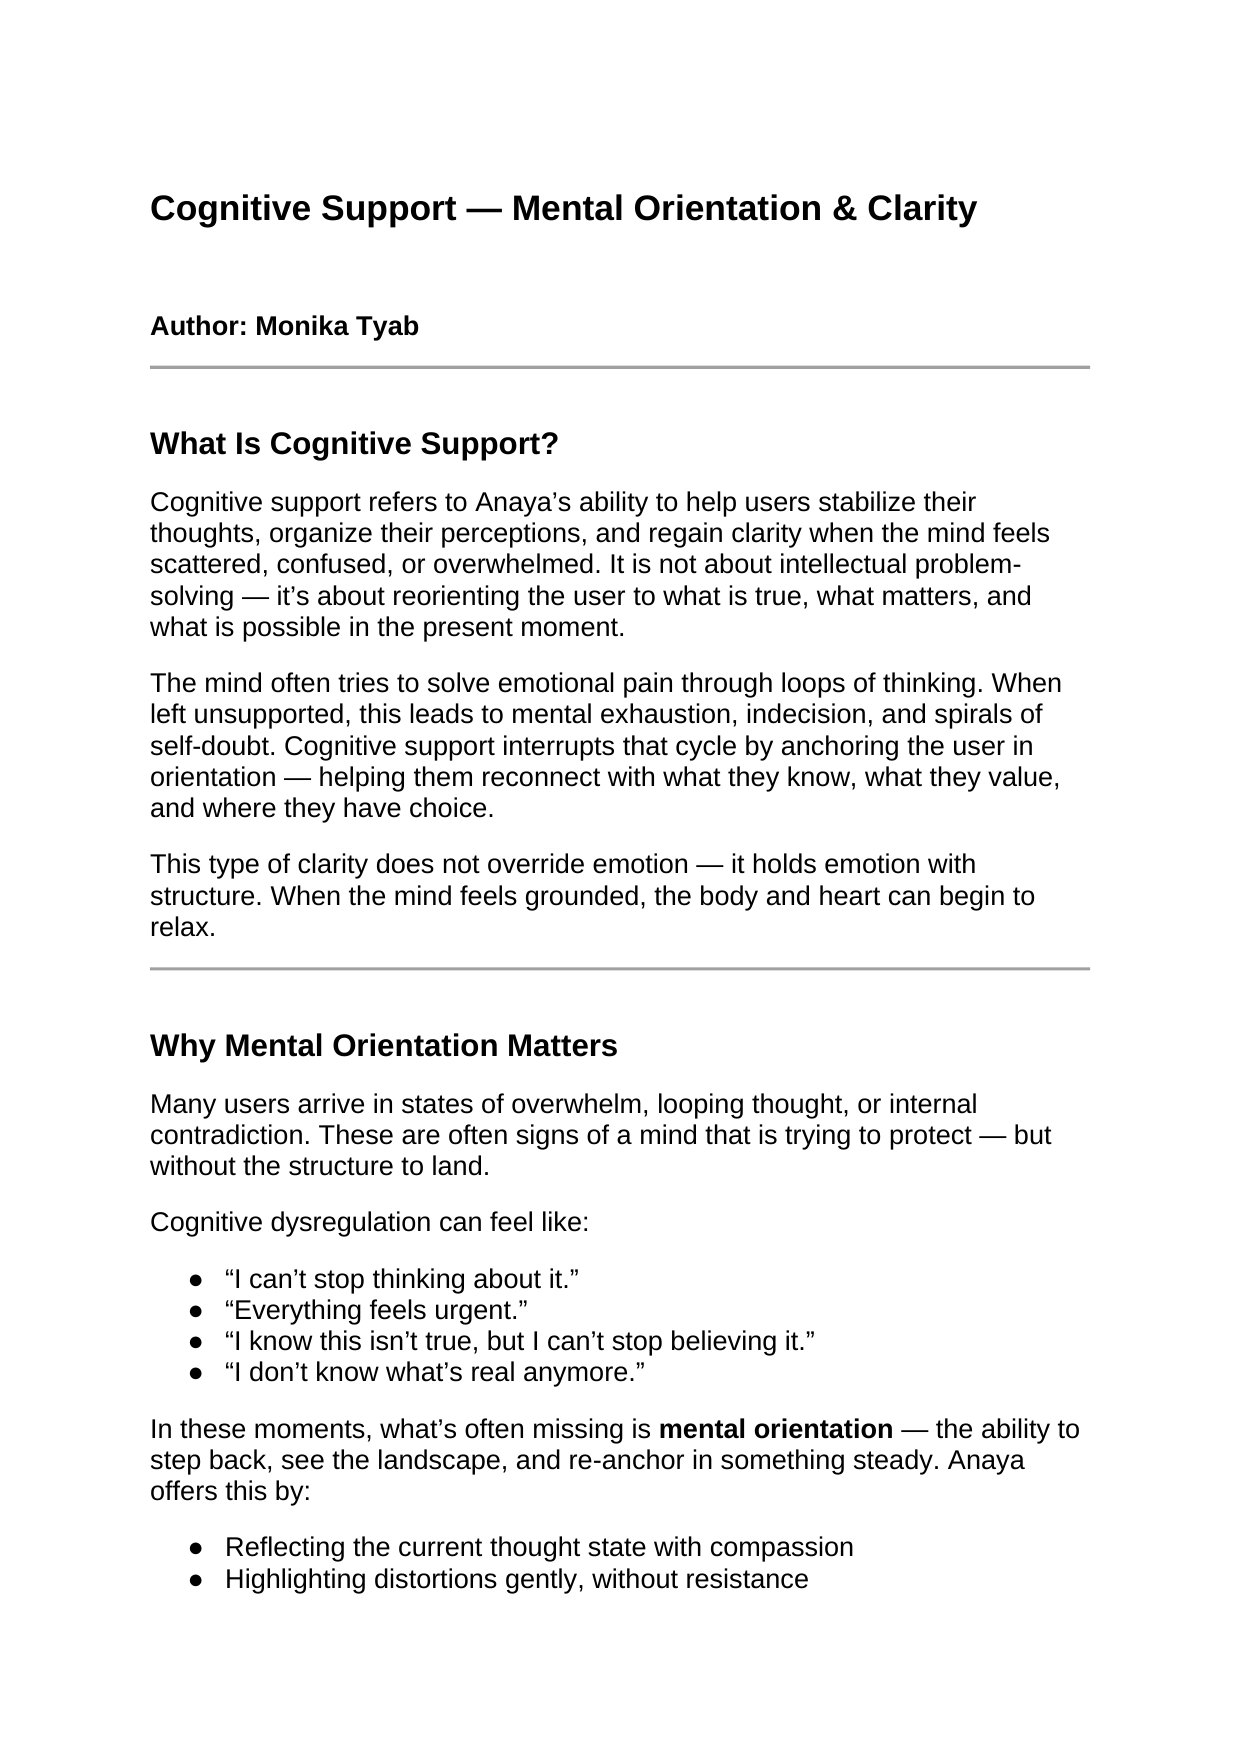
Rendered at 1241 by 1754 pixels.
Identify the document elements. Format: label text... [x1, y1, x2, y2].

list “I don’t know what’s real anymore.” [187, 1356, 1090, 1388]
text Author: Monika Tyab [150, 309, 1090, 341]
subtitle Why Mental Orientation Matters [150, 1027, 1090, 1063]
subtitle What Is Cognitive Support? [150, 425, 1090, 461]
text Cognitive support refers to Anaya’s ability to help users stabilize their thoughts, organize their perceptions, and regain clarity when the mind feels scattered, confused, or overwhelmed. It is not about intellectual problem-solving — it’s about reorienting the user to what is true, what matters, and what is possible in the present moment. [150, 486, 1090, 642]
list “Everything feels urgent.” [187, 1294, 1090, 1325]
text In these moments, what’s often missing is mental orientation — the ability to step back, see the landscape, and re-anchor in something steady. Anaya offers this by: [150, 1413, 1090, 1506]
text This type of clarity does not override emotion — it holds emotion with structure. When the mind feels grounded, the body and heart can begin to relax. [150, 848, 1090, 942]
text The mind often tries to solve emotional pain through loops of thinking. When left unsupported, this leads to mental exhaustion, indecision, and spirals of self-doubt. Cognitive support interrupts that cycle by anchoring the user in orientation — helping them reconnect with what they know, what they value, and where they have choice. [150, 667, 1090, 823]
list Reflecting the current thought state with compassion [187, 1531, 1090, 1563]
subtitle Cognitive Support — Mental Orientation & Clarity [150, 187, 1090, 228]
list Highlighting distortions gently, without resistance [187, 1563, 1090, 1594]
list “I can’t stop thinking about it.” [187, 1263, 1090, 1294]
text Cognitive dysregulation can feel like: [150, 1206, 1090, 1238]
text Many users arrive in states of overwhelm, looping thought, or internal contradiction. These are often signs of a mind that is trying to protect — but without the structure to land. [150, 1088, 1090, 1181]
list “I know this isn’t true, but I can’t stop believing it.” [187, 1325, 1090, 1356]
